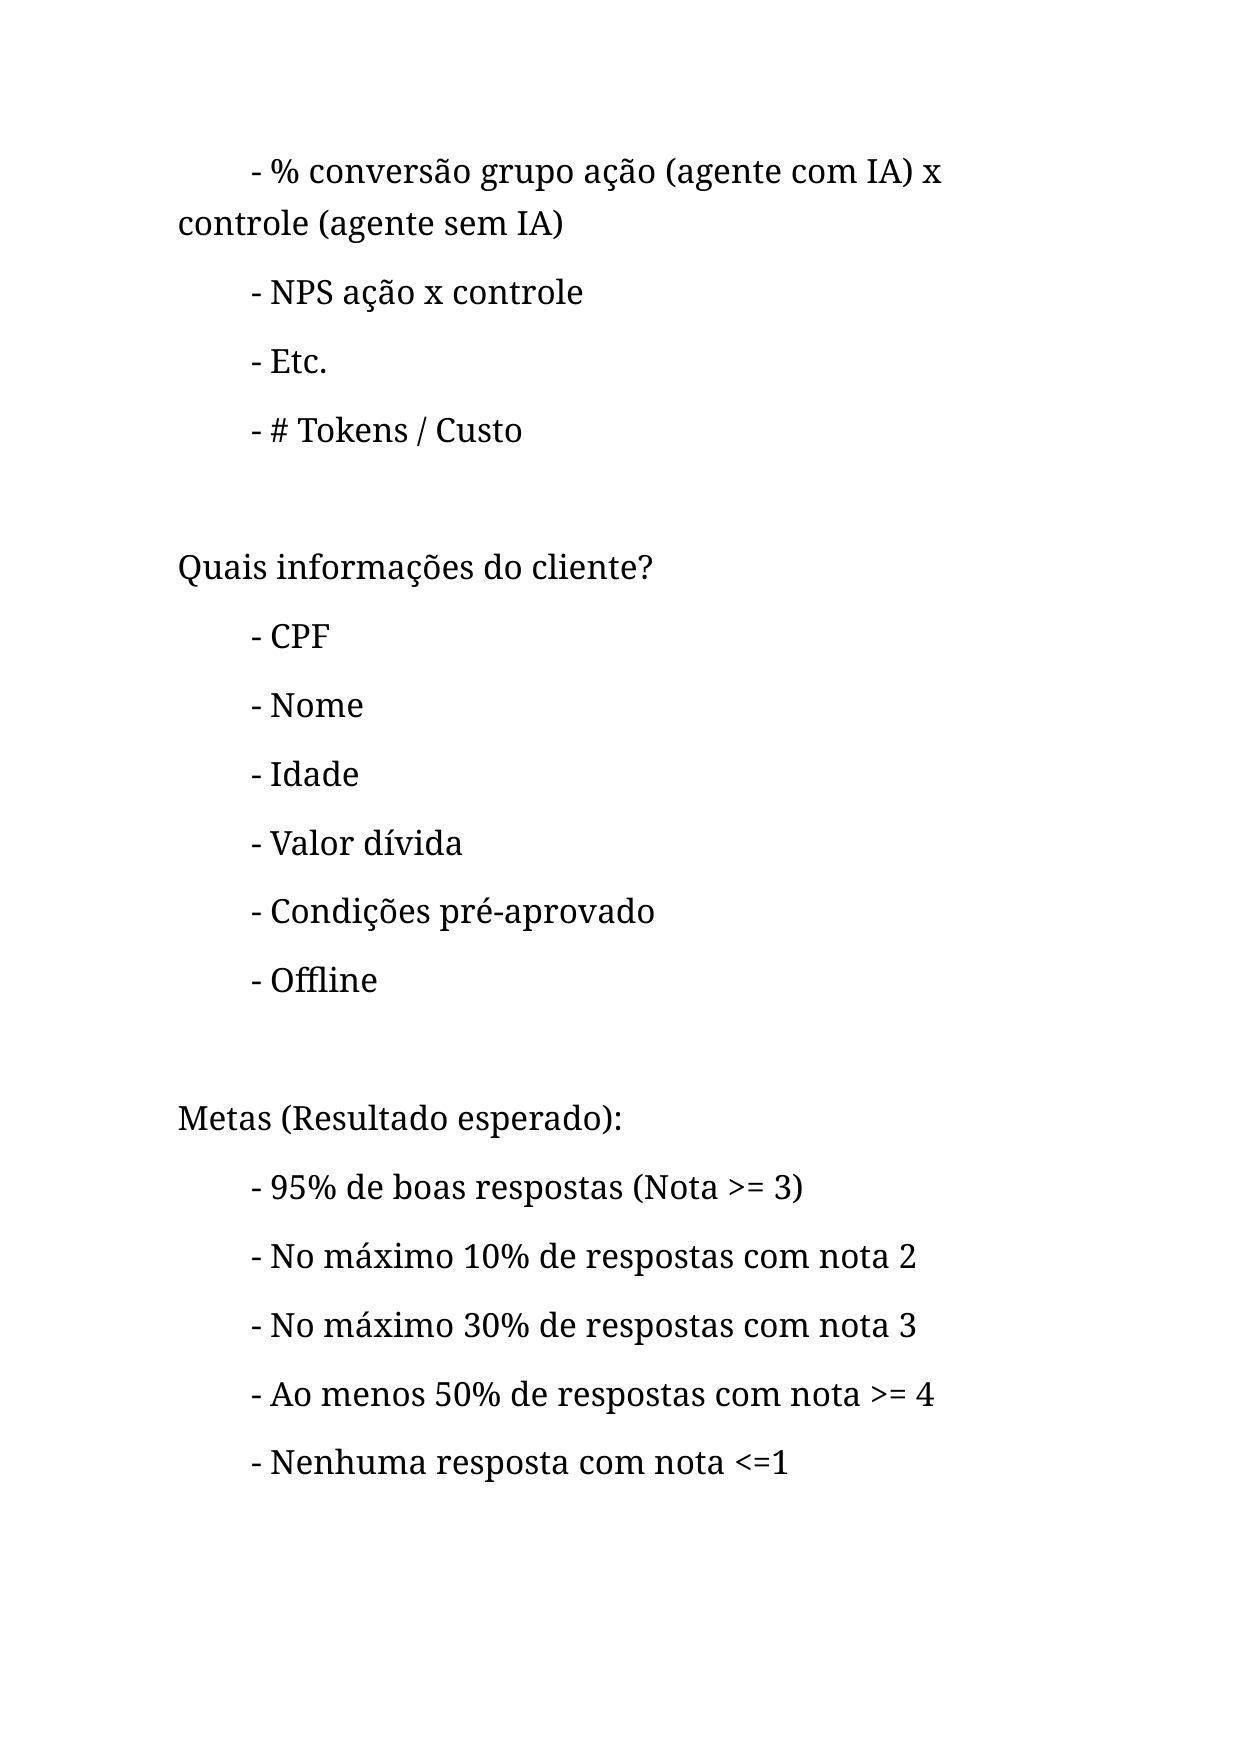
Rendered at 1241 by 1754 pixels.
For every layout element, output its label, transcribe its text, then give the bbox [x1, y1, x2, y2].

text - Offline [177, 957, 1063, 1003]
text - Ao menos 50% de respostas com nota >= 4 [177, 1370, 1063, 1416]
text - Valor dívida [177, 819, 1063, 865]
text - Idade [177, 751, 1063, 796]
text - # Tokens / Custo [177, 406, 1063, 452]
text - Nenhuma resposta com nota <=1 [177, 1439, 1063, 1484]
text Quais informações do cliente? [177, 544, 1063, 589]
text - Nome [177, 682, 1063, 727]
text Metas (Resultado esperado): [177, 1095, 1063, 1140]
text - % conversão grupo ação (agente com IA) x controle (agente sem IA) [177, 148, 1063, 245]
text - No máximo 30% de respostas com nota 3 [177, 1301, 1063, 1347]
text - CPF [177, 613, 1063, 658]
text - Etc. [177, 337, 1063, 383]
text - Condições pré-aprovado [177, 888, 1063, 934]
text - 95% de boas respostas (Nota >= 3) [177, 1164, 1063, 1209]
text - NPS ação x controle [177, 269, 1063, 314]
text - No máximo 10% de respostas com nota 2 [177, 1233, 1063, 1278]
